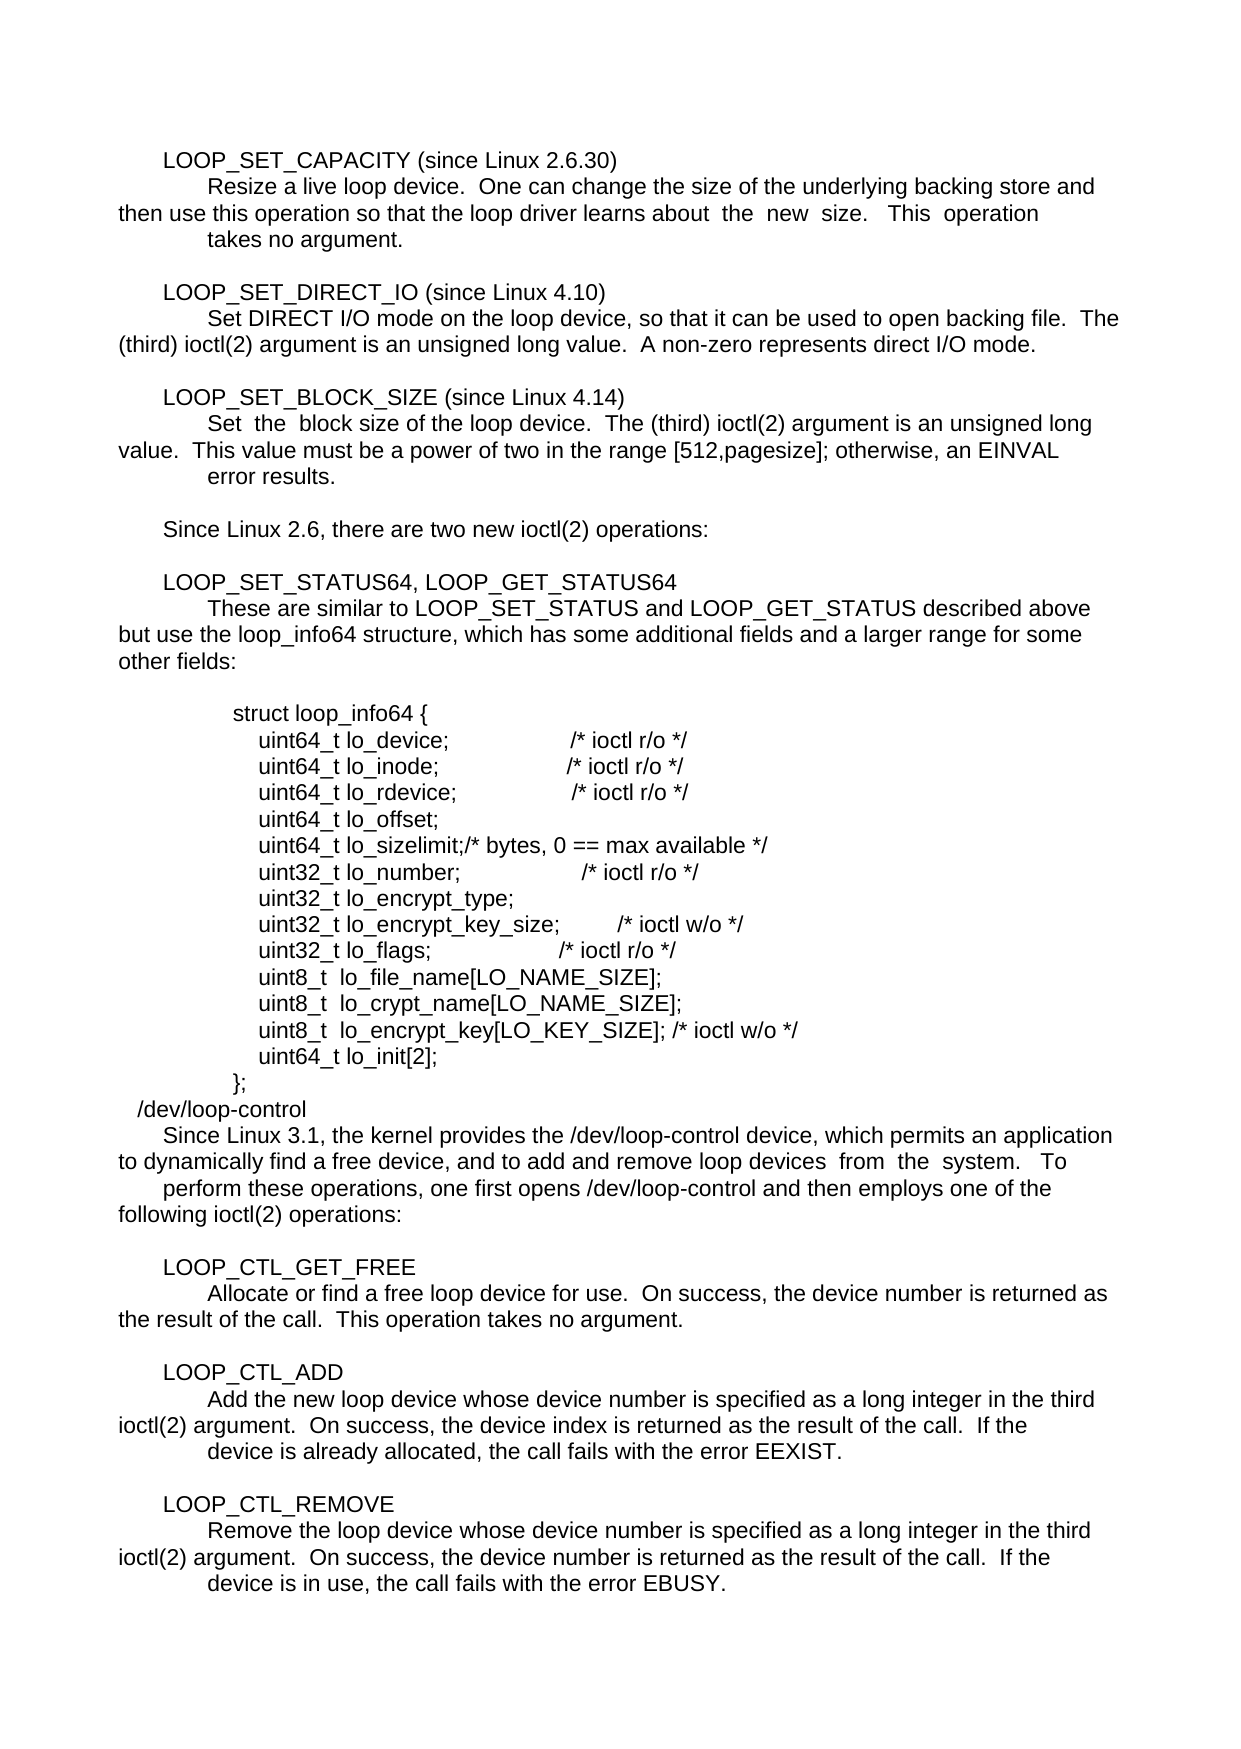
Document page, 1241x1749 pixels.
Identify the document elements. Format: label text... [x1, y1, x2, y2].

text }; [118, 1069, 1122, 1096]
text uint64_t lo_inode; /* ioctl r/o */ [118, 753, 1122, 779]
text uint32_t lo_encrypt_key_size; /* ioctl w/o */ [118, 911, 1122, 937]
text uint8_t lo_crypt_name[LO_NAME_SIZE]; [118, 990, 1122, 1017]
text LOOP_SET_CAPACITY (since Linux 2.6.30) [118, 147, 1122, 173]
text LOOP_SET_STATUS64, LOOP_GET_STATUS64 [118, 568, 1122, 595]
text perform these operations, one first opens /dev/loop-control and then employs one of the following ioctl(2) operations: [118, 1175, 1122, 1227]
text Add the new loop device whose device number is specified as a long integer in the third ioctl(2) argument. On success, the device index is returned as the result of the call. If the [118, 1386, 1122, 1438]
text LOOP_CTL_GET_FREE [118, 1254, 1122, 1280]
text uint64_t lo_device; /* ioctl r/o */ [118, 727, 1122, 753]
text struct loop_info64 { [118, 700, 1122, 727]
text Remove the loop device whose device number is specified as a long integer in the third ioctl(2) argument. On success, the device number is returned as the result of the call. If the [118, 1517, 1122, 1570]
text Set DIRECT I/O mode on the loop device, so that it can be used to open backing file. The (third) ioctl(2) argument is an unsigned long value. A non-zero represents direct I/O mode. [118, 305, 1122, 358]
text uint32_t lo_flags; /* ioctl r/o */ [118, 937, 1122, 964]
text /dev/loop-control [118, 1096, 1122, 1122]
text uint64_t lo_init[2]; [118, 1043, 1122, 1069]
text uint64_t lo_sizelimit;/* bytes, 0 == max available */ [118, 832, 1122, 858]
text uint64_t lo_offset; [118, 806, 1122, 832]
text LOOP_SET_DIRECT_IO (since Linux 4.10) [118, 279, 1122, 305]
text Since Linux 3.1, the kernel provides the /dev/loop-control device, which permits an application to dynamically find a free device, and to add and remove loop devices from the system. To [118, 1122, 1122, 1175]
text Resize a live loop device. One can change the size of the underlying backing store and then use this operation so that the loop driver learns about the new size. This operation [118, 173, 1122, 226]
text Since Linux 2.6, there are two new ioctl(2) operations: [118, 516, 1122, 542]
text device is in use, the call fails with the error EBUSY. [118, 1570, 1122, 1596]
text device is already allocated, the call fails with the error EEXIST. [118, 1438, 1122, 1464]
text Set the block size of the loop device. The (third) ioctl(2) argument is an unsigned long value. This value must be a power of two in the range [512,pagesize]; otherwise, an EINVAL [118, 410, 1122, 463]
text uint8_t lo_encrypt_key[LO_KEY_SIZE]; /* ioctl w/o */ [118, 1017, 1122, 1043]
text uint8_t lo_file_name[LO_NAME_SIZE]; [118, 964, 1122, 990]
text uint32_t lo_encrypt_type; [118, 885, 1122, 911]
text LOOP_CTL_ADD [118, 1359, 1122, 1386]
text error results. [118, 463, 1122, 489]
text uint32_t lo_number; /* ioctl r/o */ [118, 858, 1122, 885]
text These are similar to LOOP_SET_STATUS and LOOP_GET_STATUS described above but use the loop_info64 structure, which has some additional fields and a larger range for some other fields: [118, 595, 1122, 674]
text LOOP_SET_BLOCK_SIZE (since Linux 4.14) [118, 384, 1122, 410]
text Allocate or find a free loop device for use. On success, the device number is returned as the result of the call. This operation takes no argument. [118, 1280, 1122, 1333]
text LOOP_CTL_REMOVE [118, 1491, 1122, 1517]
text uint64_t lo_rdevice; /* ioctl r/o */ [118, 779, 1122, 806]
text takes no argument. [118, 226, 1122, 252]
